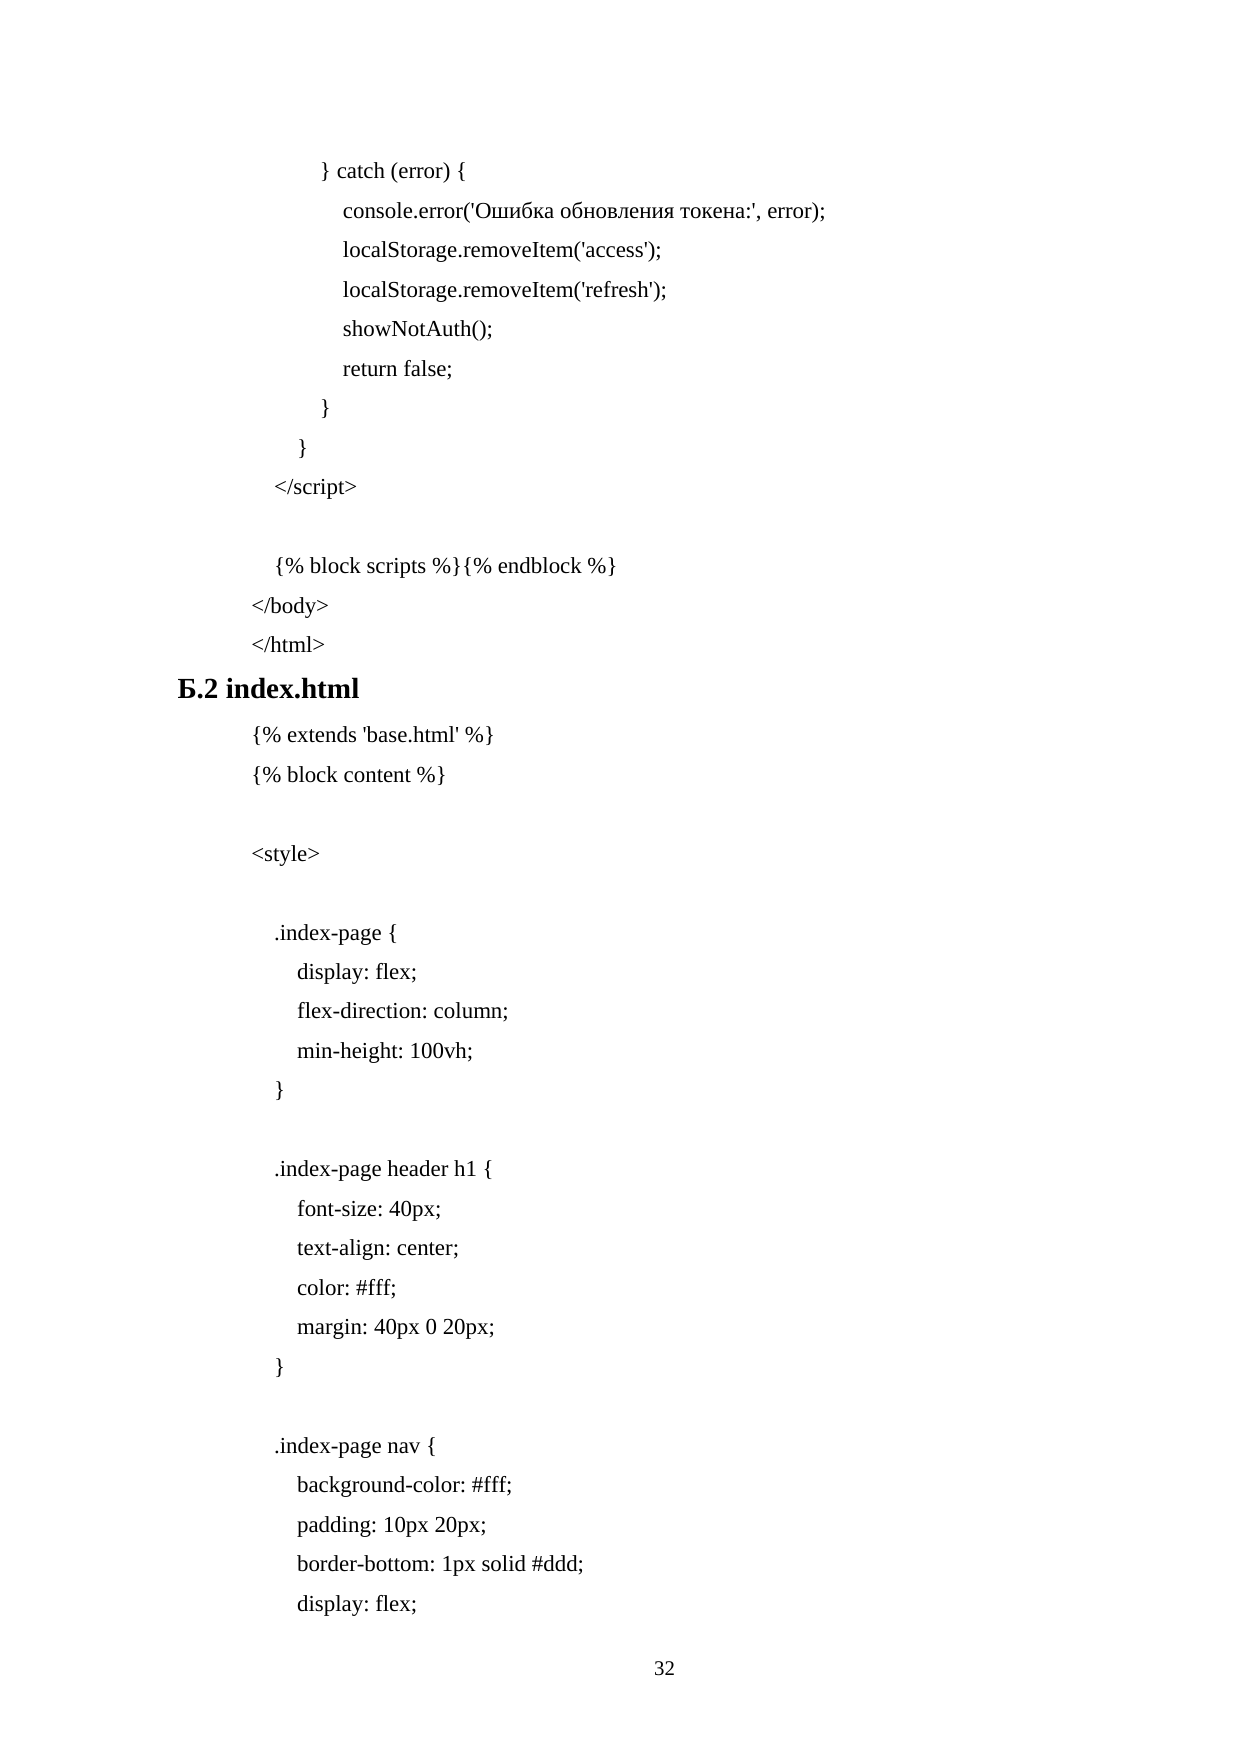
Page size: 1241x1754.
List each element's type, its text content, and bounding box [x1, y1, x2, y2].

text </html> [177, 631, 1152, 658]
text display: flex; [177, 958, 1152, 984]
text color: #fff; [177, 1274, 1152, 1300]
text localStorage.removeItem('access'); [177, 237, 1152, 263]
text padding: 10px 20px; [177, 1511, 1152, 1537]
text localStorage.removeItem('refresh'); [177, 276, 1152, 302]
text font-size: 40px; [177, 1195, 1152, 1221]
text background-color: #fff; [177, 1471, 1152, 1498]
text } [177, 434, 1152, 460]
text {% extends 'base.html' %} [177, 721, 1152, 747]
text border-bottom: 1px solid #ddd; [177, 1550, 1152, 1577]
text showNotAuth(); [177, 316, 1152, 342]
text return false; [177, 355, 1152, 381]
text margin: 40px 0 20px; [177, 1313, 1152, 1340]
text {% block scripts %}{% endblock %} [177, 552, 1152, 579]
text Б.2 index.html [177, 671, 1152, 704]
text <style> [177, 839, 1152, 866]
text display: flex; [177, 1590, 1152, 1616]
text .index-page header h1 { [177, 1155, 1152, 1182]
text {% block content %} [177, 761, 1152, 787]
text text-align: center; [177, 1234, 1152, 1261]
text } [177, 394, 1152, 421]
text </script> [177, 473, 1152, 500]
text } [177, 1353, 1152, 1379]
text .index-page { [177, 918, 1152, 945]
text min-height: 100vh; [177, 1037, 1152, 1063]
text } catch (error) { [177, 158, 1152, 184]
text console.error('Ошибка обновления токена:', error); [177, 197, 1152, 223]
text flex-direction: column; [177, 997, 1152, 1024]
text .index-page nav { [177, 1432, 1152, 1458]
text } [177, 1076, 1152, 1103]
text </body> [177, 592, 1152, 618]
